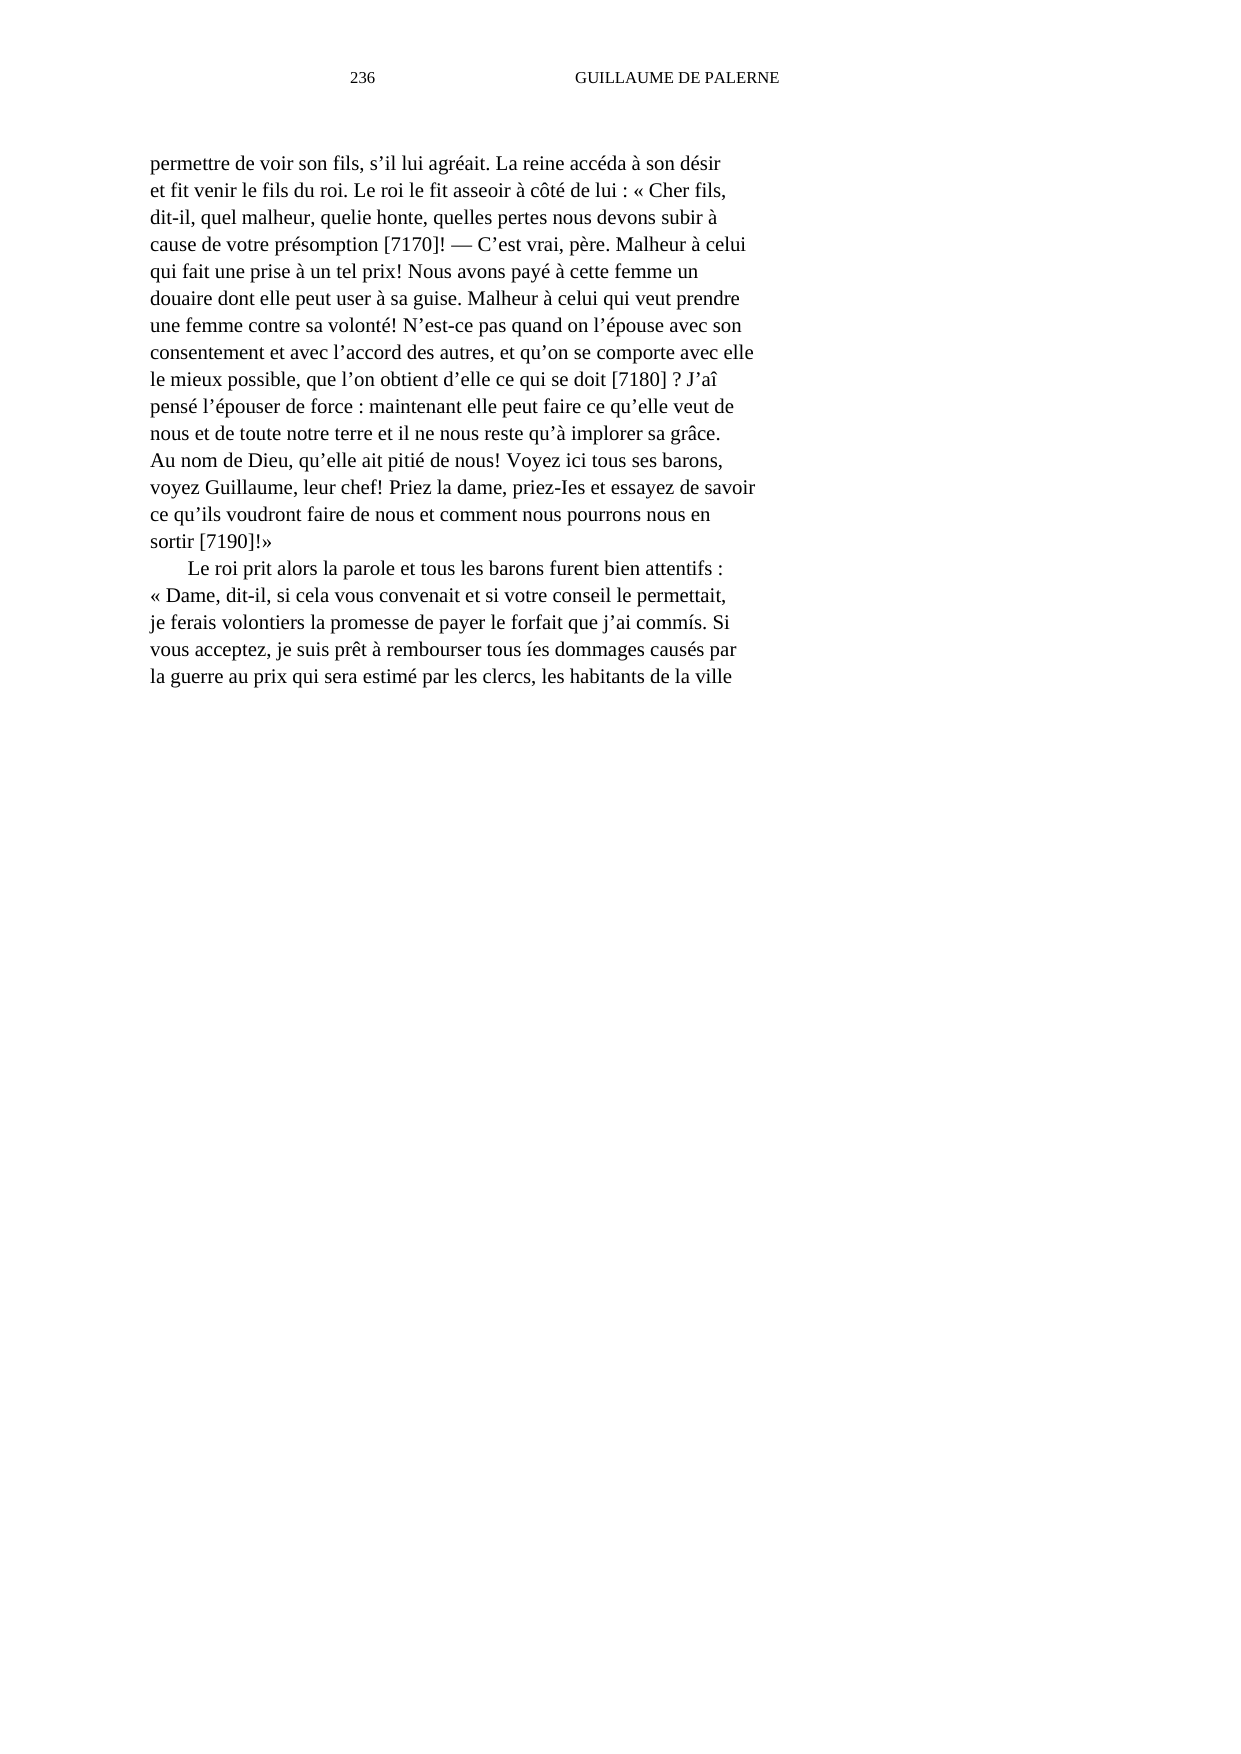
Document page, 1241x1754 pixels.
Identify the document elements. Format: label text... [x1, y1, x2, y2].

text Le roi prit alors la parole et tous les barons furent bien attentifs : « Dame, dit-il, si cela vous convenait et si votre conseil le permettait, je ferais volontiers la promesse de payer le forfait que j’ai commís. Si vous acceptez, je suis prêt à rembourser tous íes dommages causés par la guerre au prix qui sera estimé par les clercs, les habitants de la ville [150, 554, 1090, 688]
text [150, 149, 1090, 554]
